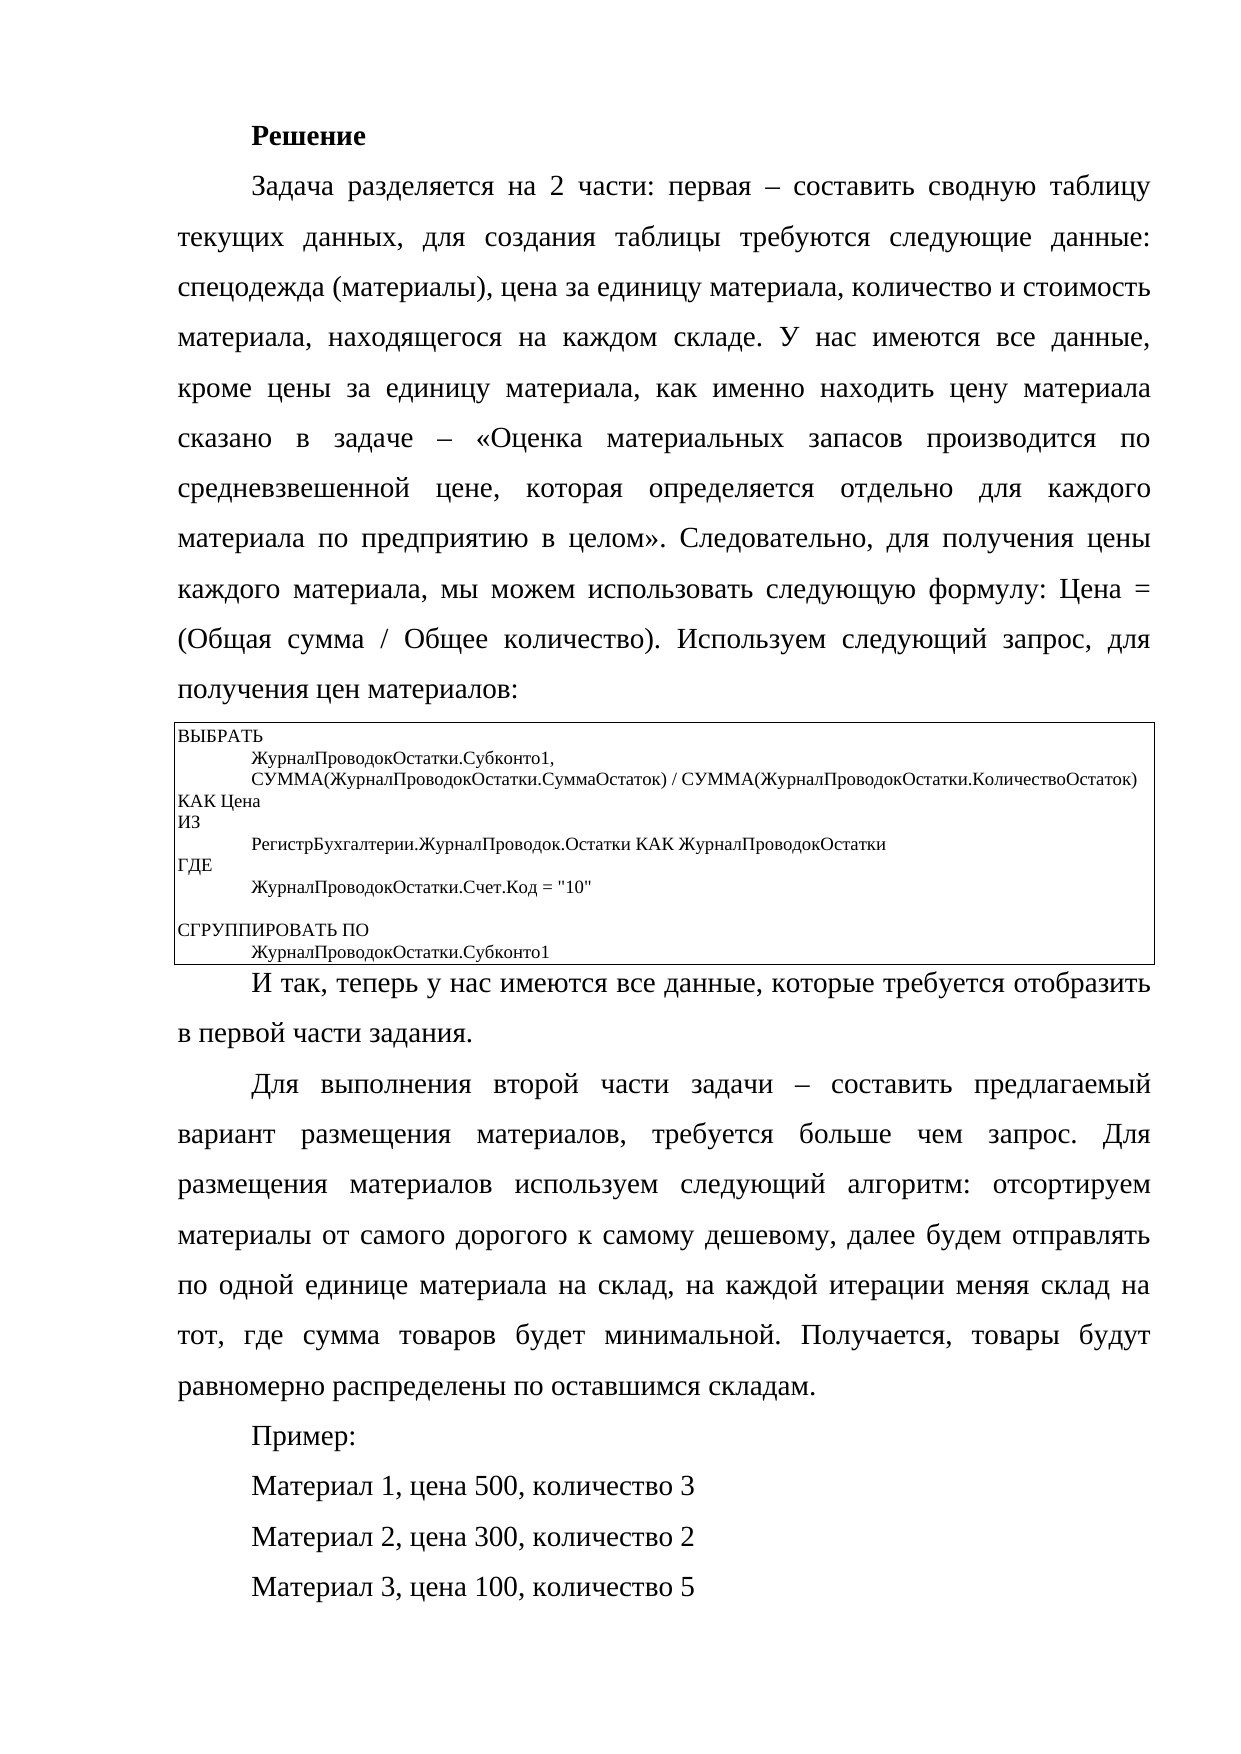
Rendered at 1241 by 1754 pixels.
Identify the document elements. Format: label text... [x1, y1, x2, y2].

text ВЫБРАТЬ [175, 723, 1154, 747]
text Решение [177, 118, 1152, 152]
text ИЗ [177, 811, 1152, 833]
text ГДЕ [177, 854, 1152, 876]
text РегистрБухгалтерии.ЖурналПроводок.Остатки КАК ЖурналПроводокОстатки [177, 833, 1152, 854]
text Материал 2, цена 300, количество 2 [177, 1519, 1152, 1552]
text СУММА(ЖурналПроводокОстатки.СуммаОстаток) / СУММА(ЖурналПроводокОстатки.КоличествоОстаток) КАК Цена [177, 768, 1152, 811]
text ЖурналПроводокОстатки.Субконто1, [177, 747, 1152, 768]
text ЖурналПроводокОстатки.Счет.Код = "10" [177, 876, 1152, 897]
text Материал 3, цена 100, количество 5 [177, 1569, 1152, 1603]
text Для выполнения второй части задачи – составить предлагаемый вариант размещения материалов, требуется больше чем запрос. Для размещения материалов используем следующий алгоритм: отсортируем материалы от самого дорогого к самому дешевому, далее будем отправлять по одной единице материала на склад, на каждой итерации меняя склад на тот, где сумма товаров будет минимальной. Получается, товары будут равномерно распределены по оставшимся складам. [177, 1066, 1152, 1401]
text И так, теперь у нас имеются все данные, которые требуется отобразить в первой части задания. [177, 965, 1152, 1049]
text Материал 1, цена 500, количество 3 [177, 1468, 1152, 1502]
text Пример: [177, 1418, 1152, 1452]
text Задача разделяется на 2 части: первая – составить сводную таблицу текущих данных, для создания таблицы требуются следующие данные: спецодежда (материалы), цена за единицу материала, количество и стоимость материала, находящегося на каждом складе. У нас имеются все данные, кроме цены за единицу материала, как именно находить цену материала сказано в задаче – «Оценка материальных запасов производится по средневзвешенной цене, которая определяется отдельно для каждого материала по предприятию в целом». Следовательно, для получения цены каждого материала, мы можем использовать следующую формулу: Цена = (Общая сумма / Общее количество). Используем следующий запрос, для получения цен материалов: [177, 168, 1152, 705]
text СГРУППИРОВАТЬ ПО [177, 919, 1152, 937]
text ЖурналПроводокОстатки.Субконто1 [175, 937, 1154, 964]
